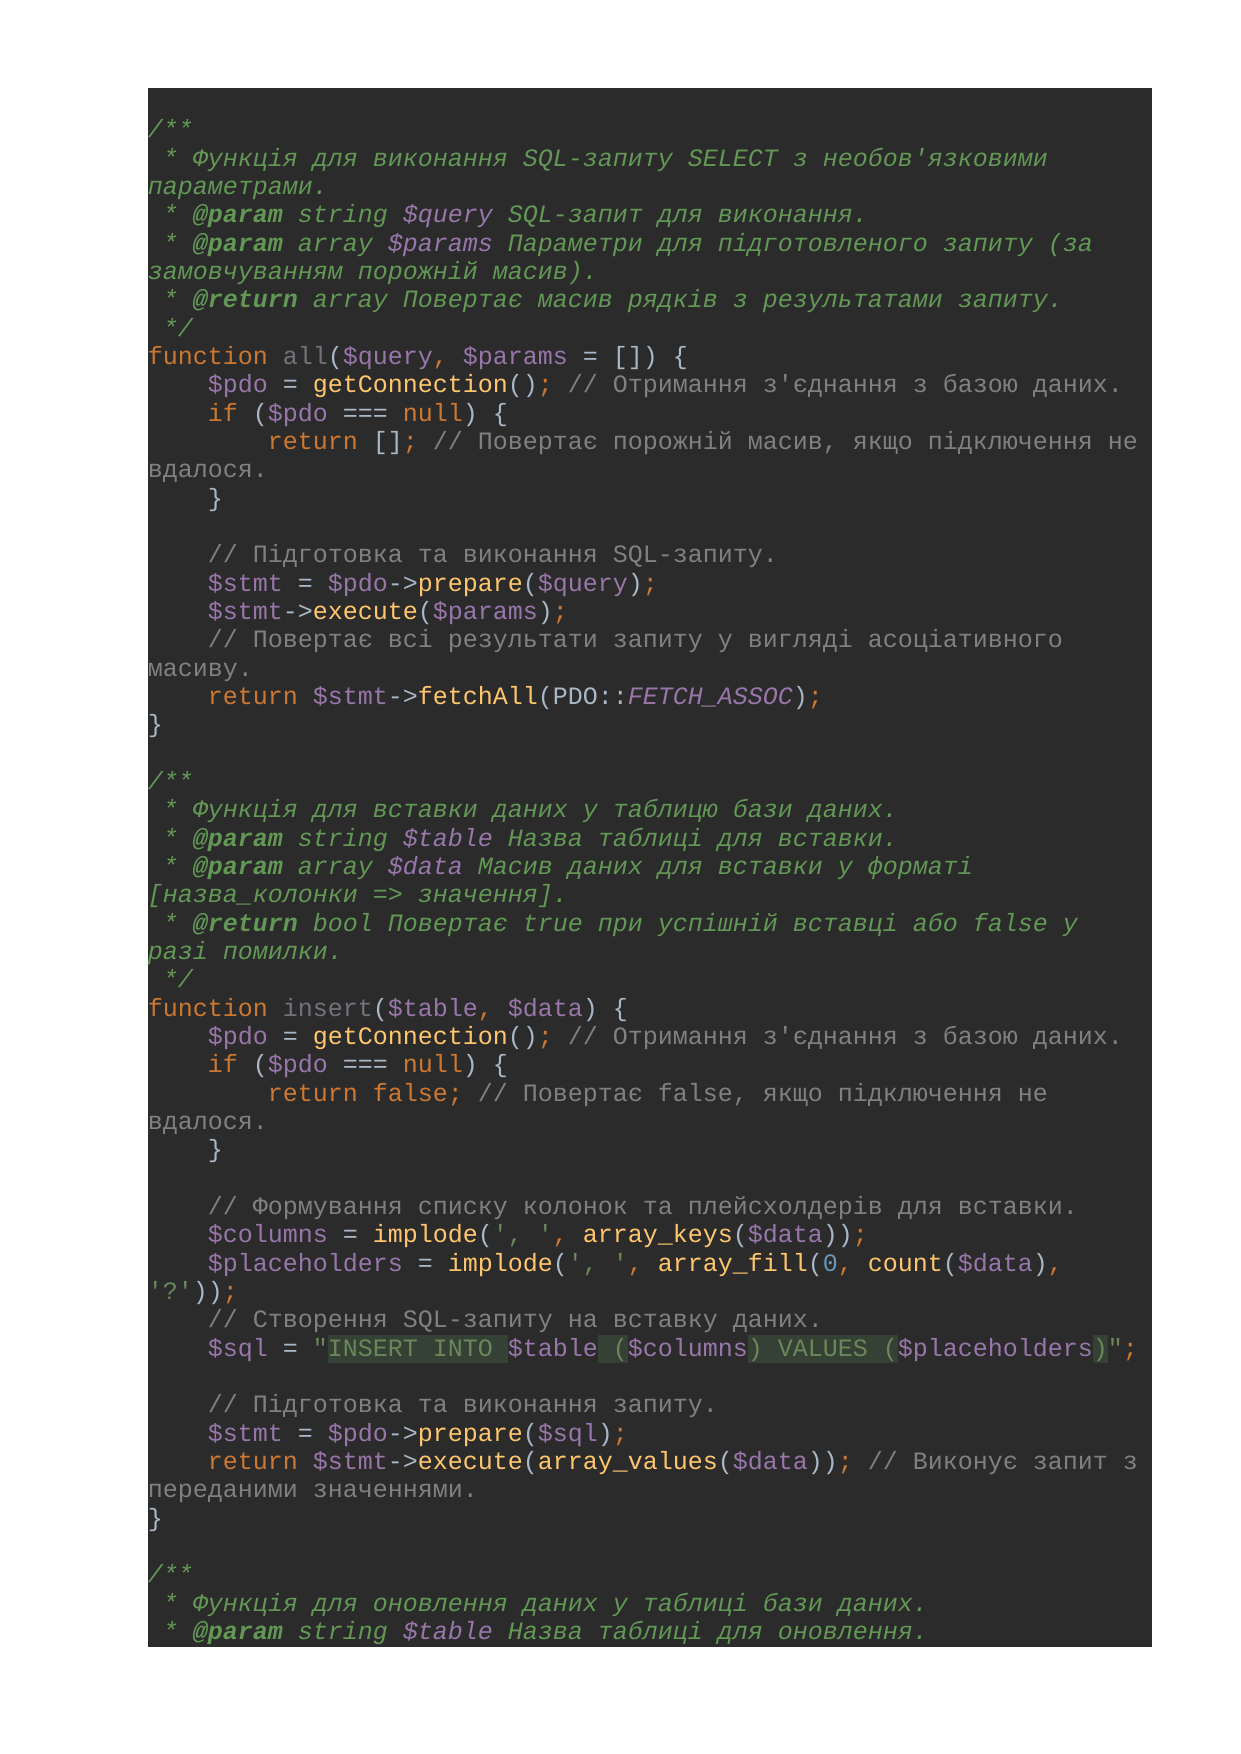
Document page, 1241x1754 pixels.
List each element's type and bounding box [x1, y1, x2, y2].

text [148, 88, 1152, 1647]
